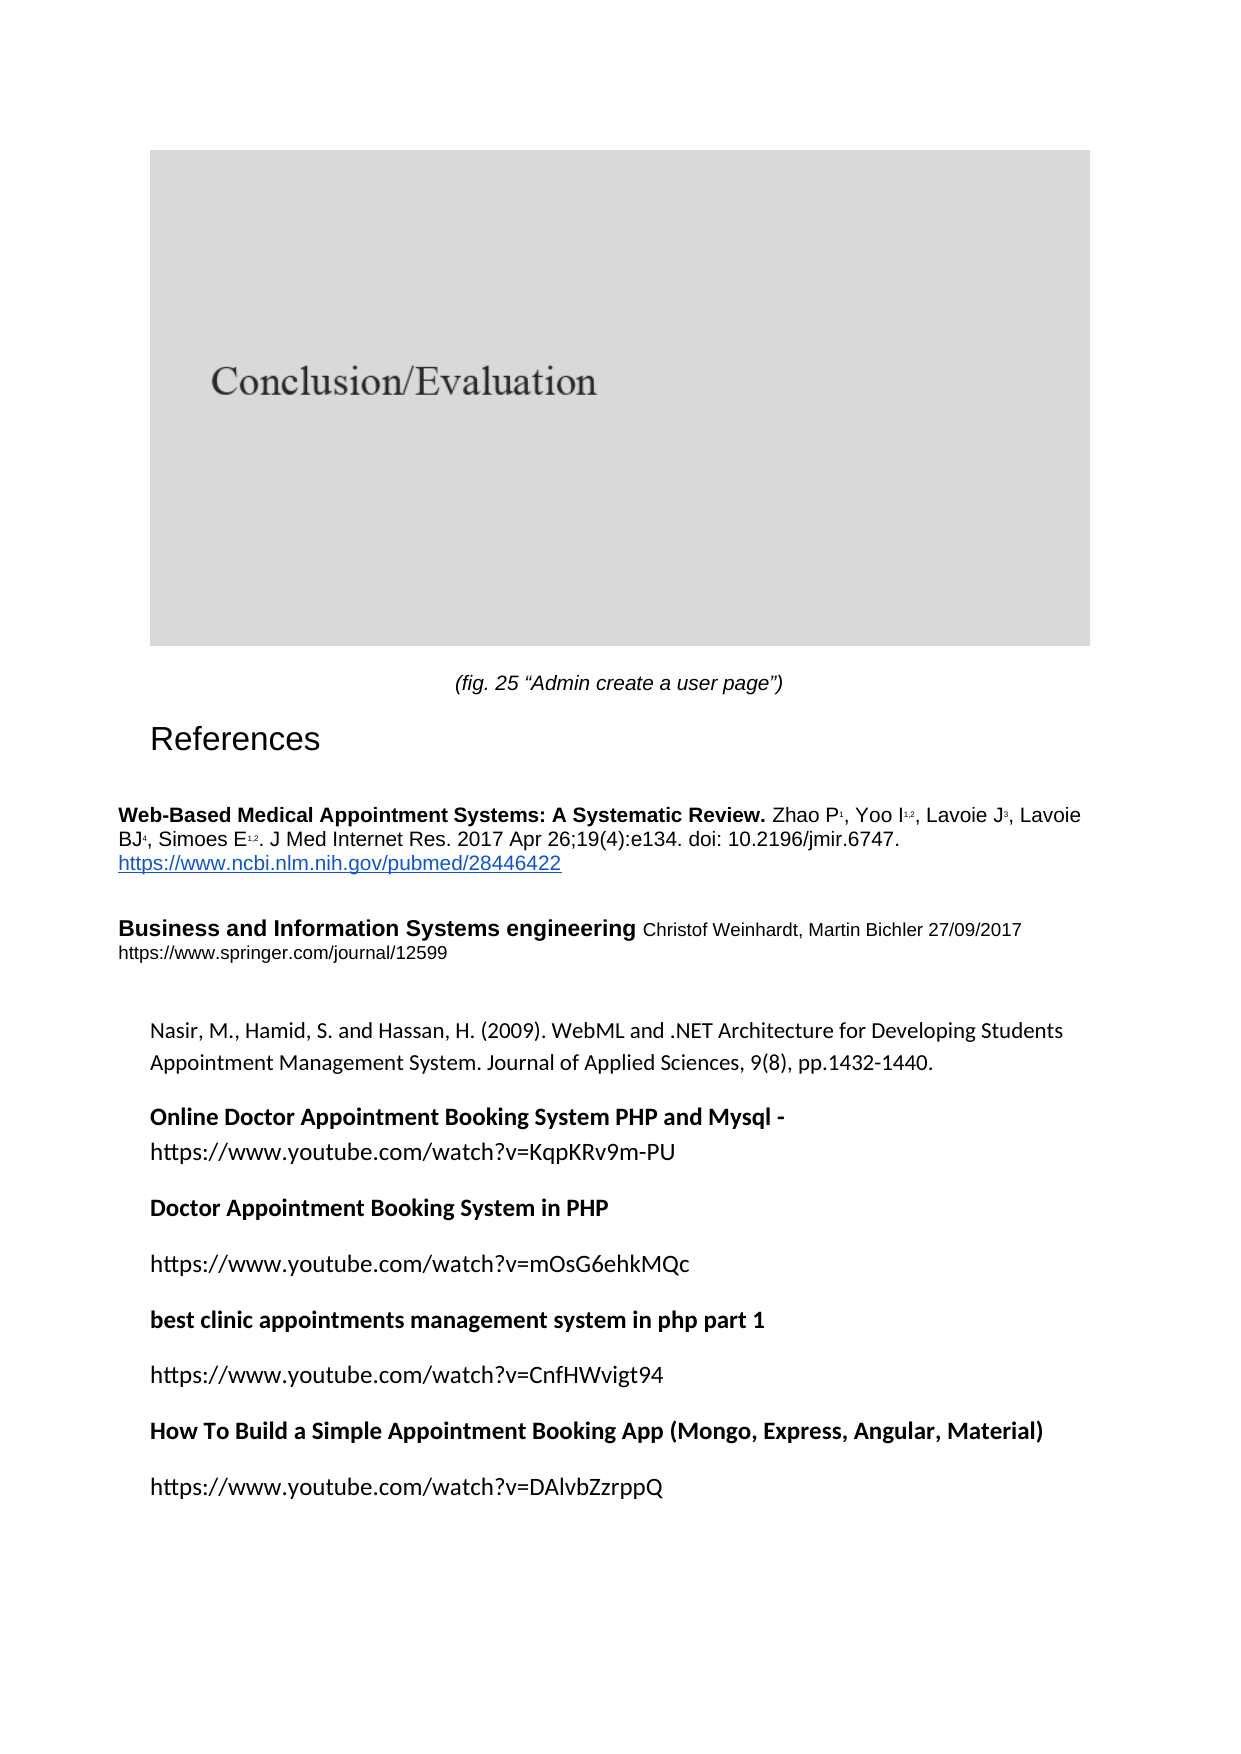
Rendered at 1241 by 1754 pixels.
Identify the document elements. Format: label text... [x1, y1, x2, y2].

text References [150, 719, 1090, 758]
text Nasir, M., Hamid, S. and Hassan, H. (2009). WebML and .NET Architecture for Developing Students Appointment Management System. Journal of Applied Sciences, 9(8), pp.1432-1440. [150, 1016, 1090, 1076]
text Web-Based Medical Appointment Systems: A Systematic Review. Zhao P1, Yoo I1,2, Lavoie J3, Lavoie BJ4, Simoes E1,2. J Med Internet Res. 2017 Apr 26;19(4):e134. doi: 10.2196/jmir.6747. https://www.ncbi.nlm.nih.gov/pubmed/28446422 [118, 803, 1120, 875]
text https://www.youtube.com/watch?v=mOsG6ehkMQc [150, 1248, 1090, 1278]
text (fig. 25 “Admin create a user page”) [150, 671, 1090, 695]
text https://www.youtube.com/watch?v=CnfHWvigt94 [150, 1360, 1090, 1390]
text https://www.youtube.com/watch?v=DAlvbZzrppQ [150, 1471, 1090, 1502]
text How To Build a Simple Appointment Booking App (Mongo, Express, Angular, Material) [150, 1416, 1090, 1446]
text best clinic appointments management system in php part 1 [150, 1304, 1090, 1334]
picture [150, 150, 1091, 646]
text Online Doctor Appointment Booking System PHP and Mysql - https://www.youtube.com/watch?v=KqpKRv9m-PU [150, 1101, 1090, 1167]
text Doctor Appointment Booking System in PHP [150, 1192, 1090, 1223]
text Business and Information Systems engineering Christof Weinhardt, Martin Bichler 27/09/2017 https://www.springer.com/journal/12599 [118, 915, 1120, 963]
